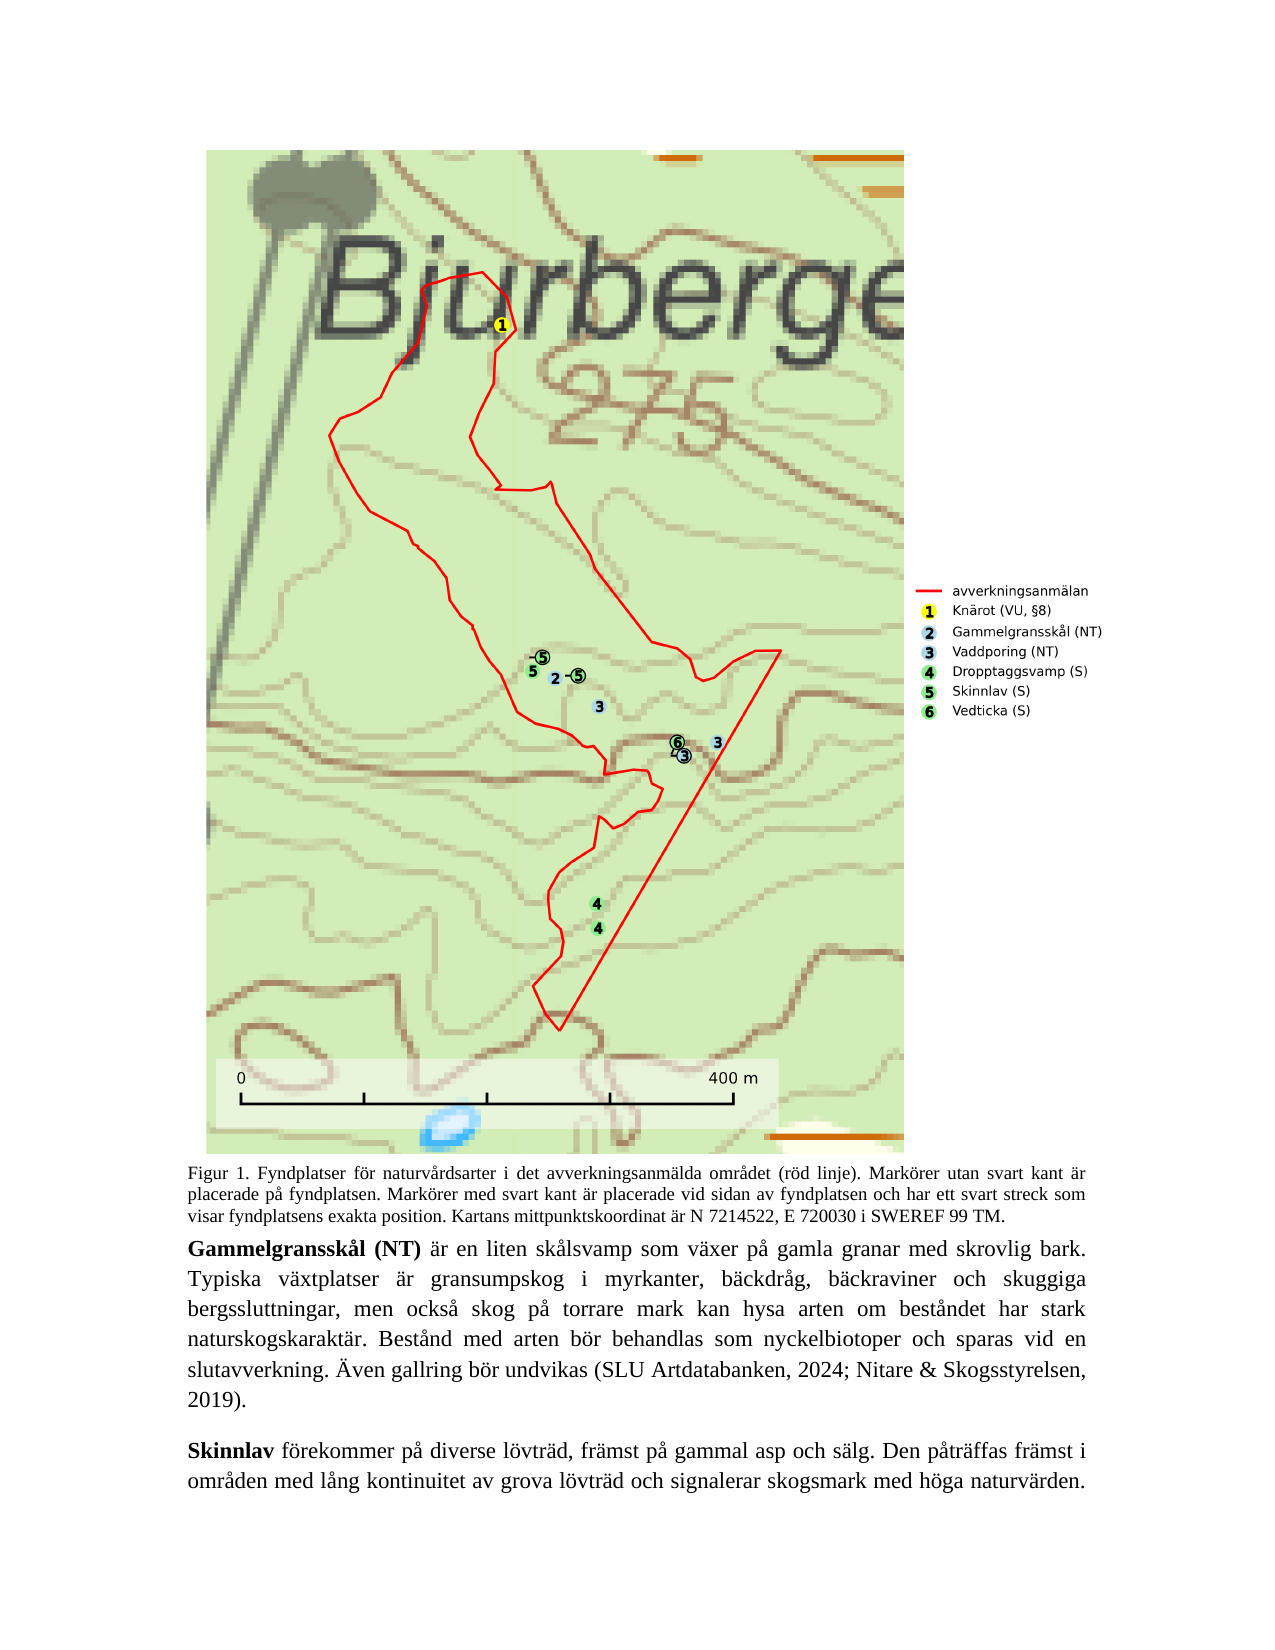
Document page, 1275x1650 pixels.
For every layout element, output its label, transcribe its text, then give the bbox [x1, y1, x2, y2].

text Gammelgransskål (NT) är en liten skålsvamp som växer på gamla granar med skrovlig bark. Typiska växtplatser är gransumpskog i myrkanter, bäckdråg, bäckraviner och skuggiga bergssluttningar, men också skog på torrare mark kan hysa arten om beståndet har stark naturskogskaraktär. Bestånd med arten bör behandlas som nyckelbiotoper och sparas vid en slutavverkning. Även gallring bör undvikas (SLU Artdatabanken, 2024; Nitare & Skogsstyrelsen, 2019). [187, 1235, 1087, 1412]
picture [206, 150, 1107, 1154]
text Figur 1. Fyndplatser för naturvårdsarter i det avverkningsanmälda området (röd linje). Markörer utan svart kant är placerade på fyndplatsen. Markörer med svart kant är placerade vid sidan av fyndplatsen och har ett svart streck som visar fyndplatsens exakta position. Kartans mittpunktskoordinat är N 7214522, E 720030 i SWEREF 99 TM. [187, 1162, 1087, 1226]
